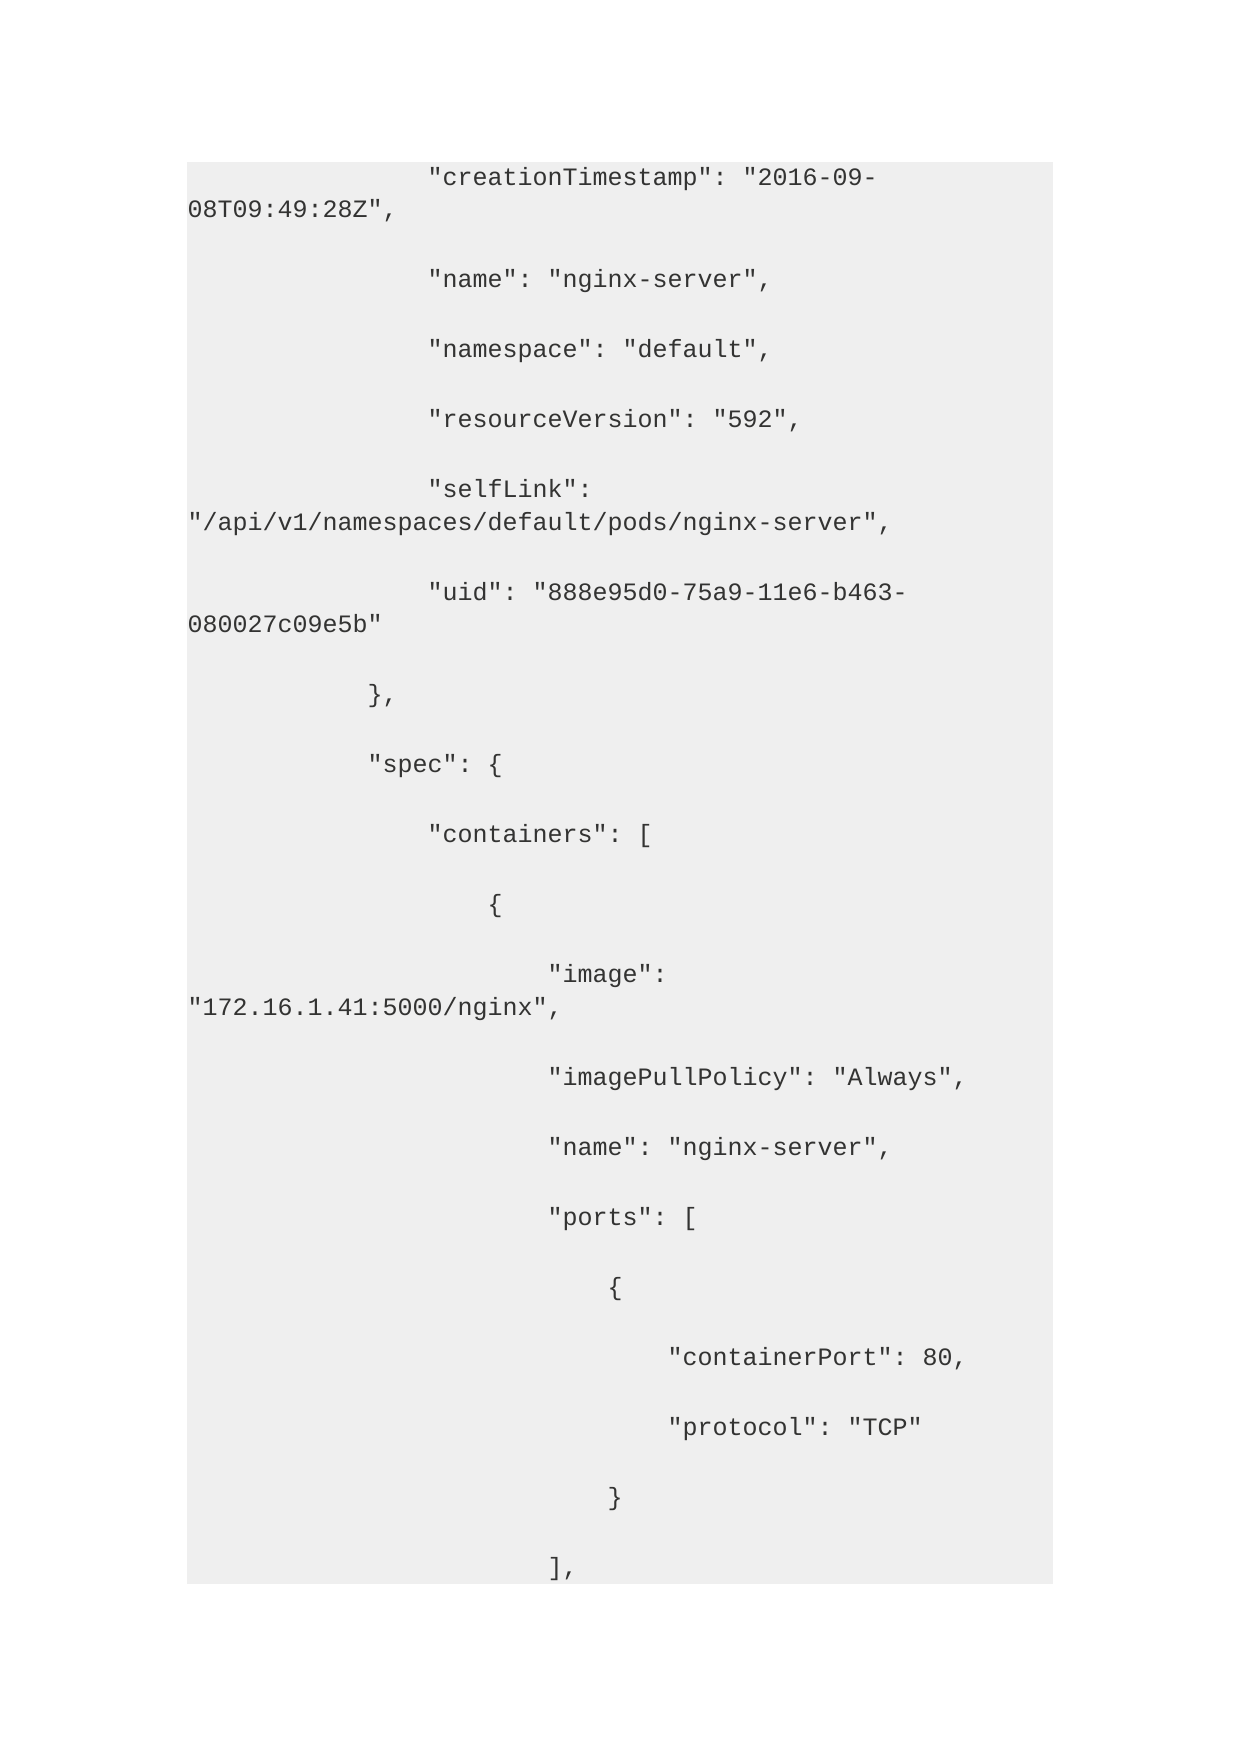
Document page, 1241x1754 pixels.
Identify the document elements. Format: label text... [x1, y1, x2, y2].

text { [187, 1272, 1053, 1304]
text "uid": "888e95d0-75a9-11e6-b463-080027c09e5b" [187, 577, 1053, 642]
text "name": "nginx-server", [187, 264, 1053, 297]
text "containers": [ [187, 819, 1053, 852]
text "name": "nginx-server", [187, 1132, 1053, 1164]
text "ports": [ [187, 1202, 1053, 1234]
text "namespace": "default", [187, 334, 1053, 367]
text "containerPort": 80, [187, 1342, 1053, 1374]
text } [187, 1482, 1053, 1514]
text "spec": { [187, 749, 1053, 782]
text ], [187, 1552, 1053, 1584]
text "image": "172.16.1.41:5000/nginx", [187, 959, 1053, 1024]
text "resourceVersion": "592", [187, 404, 1053, 437]
text }, [187, 679, 1053, 712]
text "imagePullPolicy": "Always", [187, 1062, 1053, 1094]
text "selfLink": "/api/v1/namespaces/default/pods/nginx-server", [187, 474, 1053, 539]
text "protocol": "TCP" [187, 1412, 1053, 1444]
text { [187, 889, 1053, 922]
text "creationTimestamp": "2016-09-08T09:49:28Z", [187, 162, 1053, 227]
